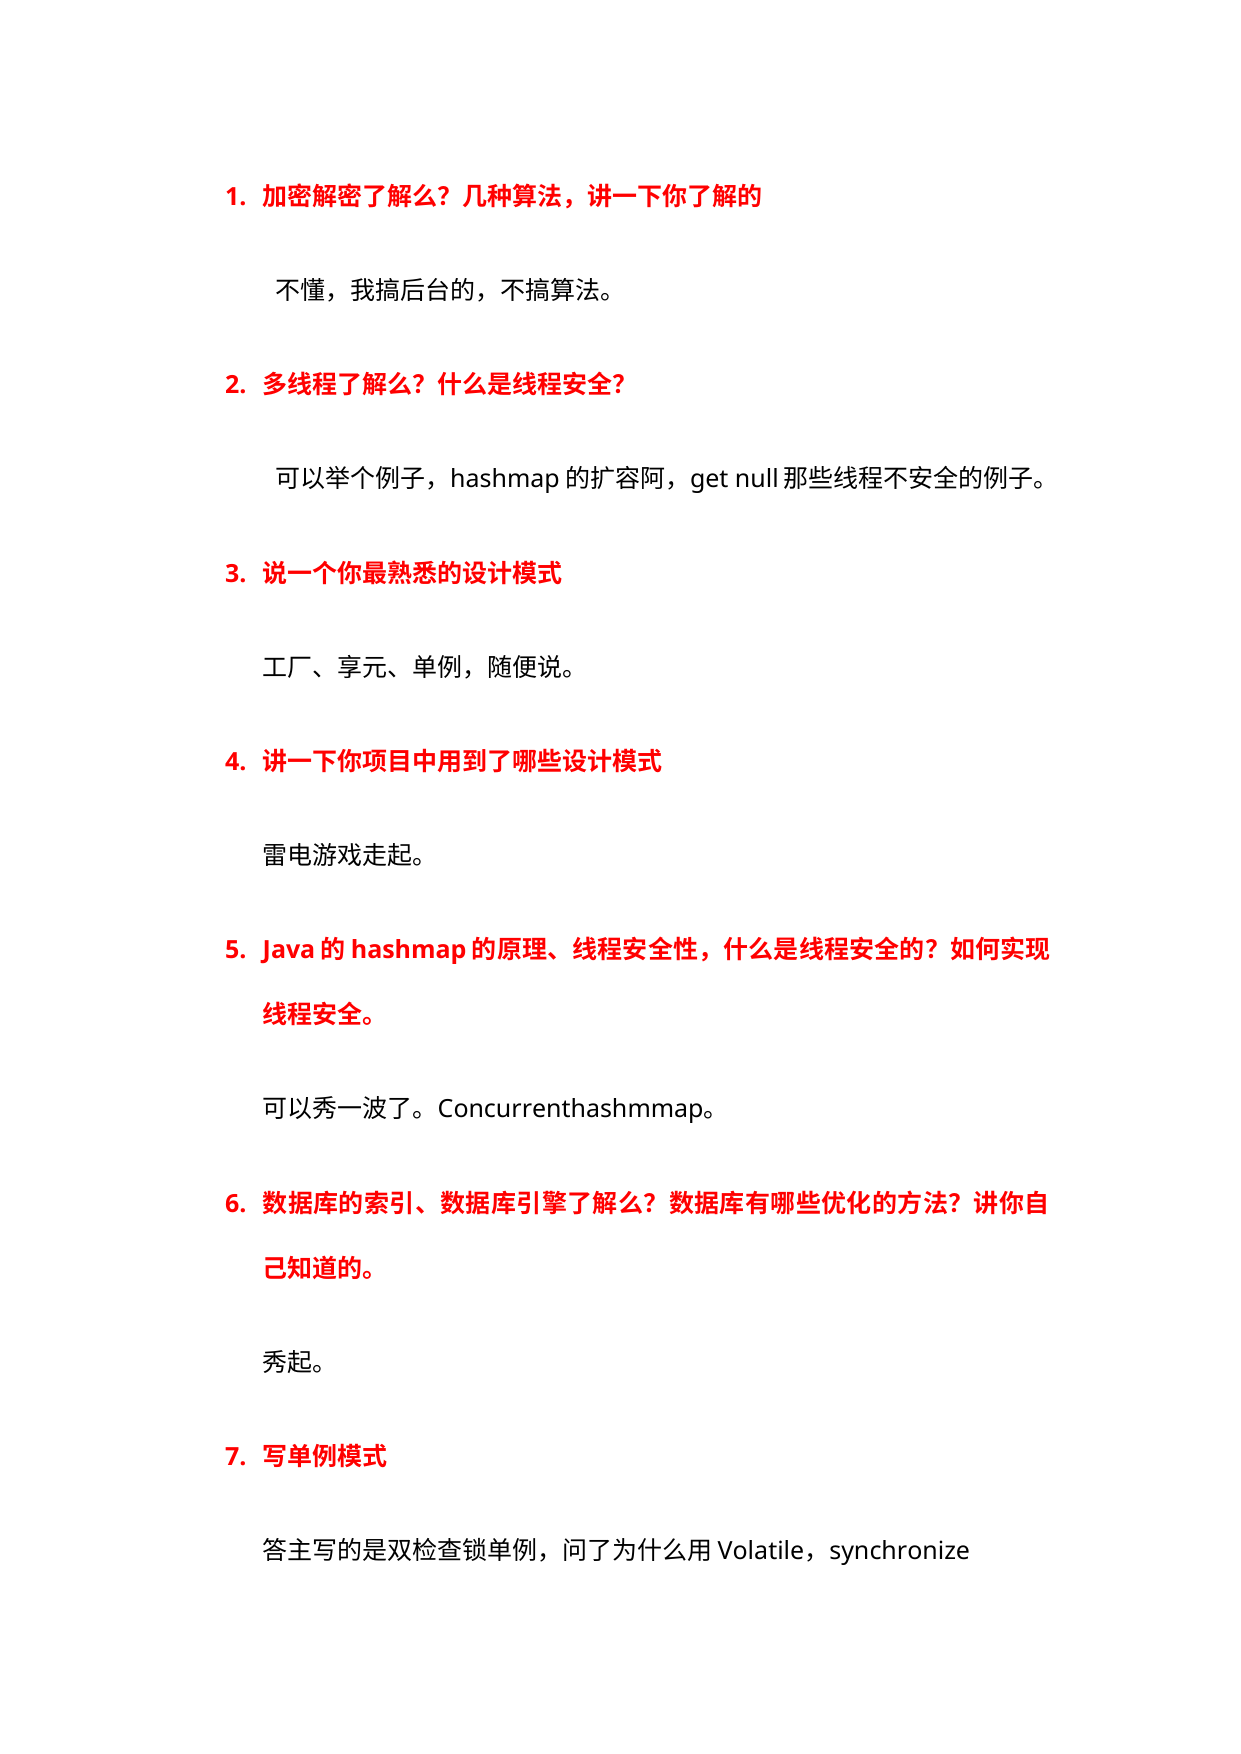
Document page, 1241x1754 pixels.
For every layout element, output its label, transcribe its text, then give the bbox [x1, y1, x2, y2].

text 可以秀一波了。Concurrenthashmmap。 [262, 1074, 1053, 1139]
text 不懂，我搞后台的，不搞算法。 [275, 256, 1053, 321]
list 雷电游戏走起。 [262, 821, 1053, 886]
list 说一个你最熟悉的设计模式 [225, 539, 1053, 604]
list 秀起。 [262, 1328, 1053, 1393]
list 写单例模式 [225, 1422, 1053, 1487]
list 数据库的索引、数据库引擎了解么？数据库有哪些优化的方法？讲你自己知道的。 [225, 1169, 1053, 1299]
list 加密解密了解么？几种算法，讲一下你了解的 [225, 162, 1053, 227]
list 多线程了解么？什么是线程安全？ [225, 350, 1053, 415]
text 工厂、享元、单例，随便说。 [262, 633, 1053, 698]
text 答主写的是双检查锁单例，问了为什么用Volatile，synchronize [262, 1516, 1053, 1581]
list 讲一下你项目中用到了哪些设计模式 [225, 727, 1053, 792]
text 可以举个例子，hashmap的扩容阿，get null那些线程不安全的例子。 [275, 444, 1053, 509]
list Java的hashmap的原理、线程安全性，什么是线程安全的？如何实现线程安全。 [225, 915, 1053, 1045]
